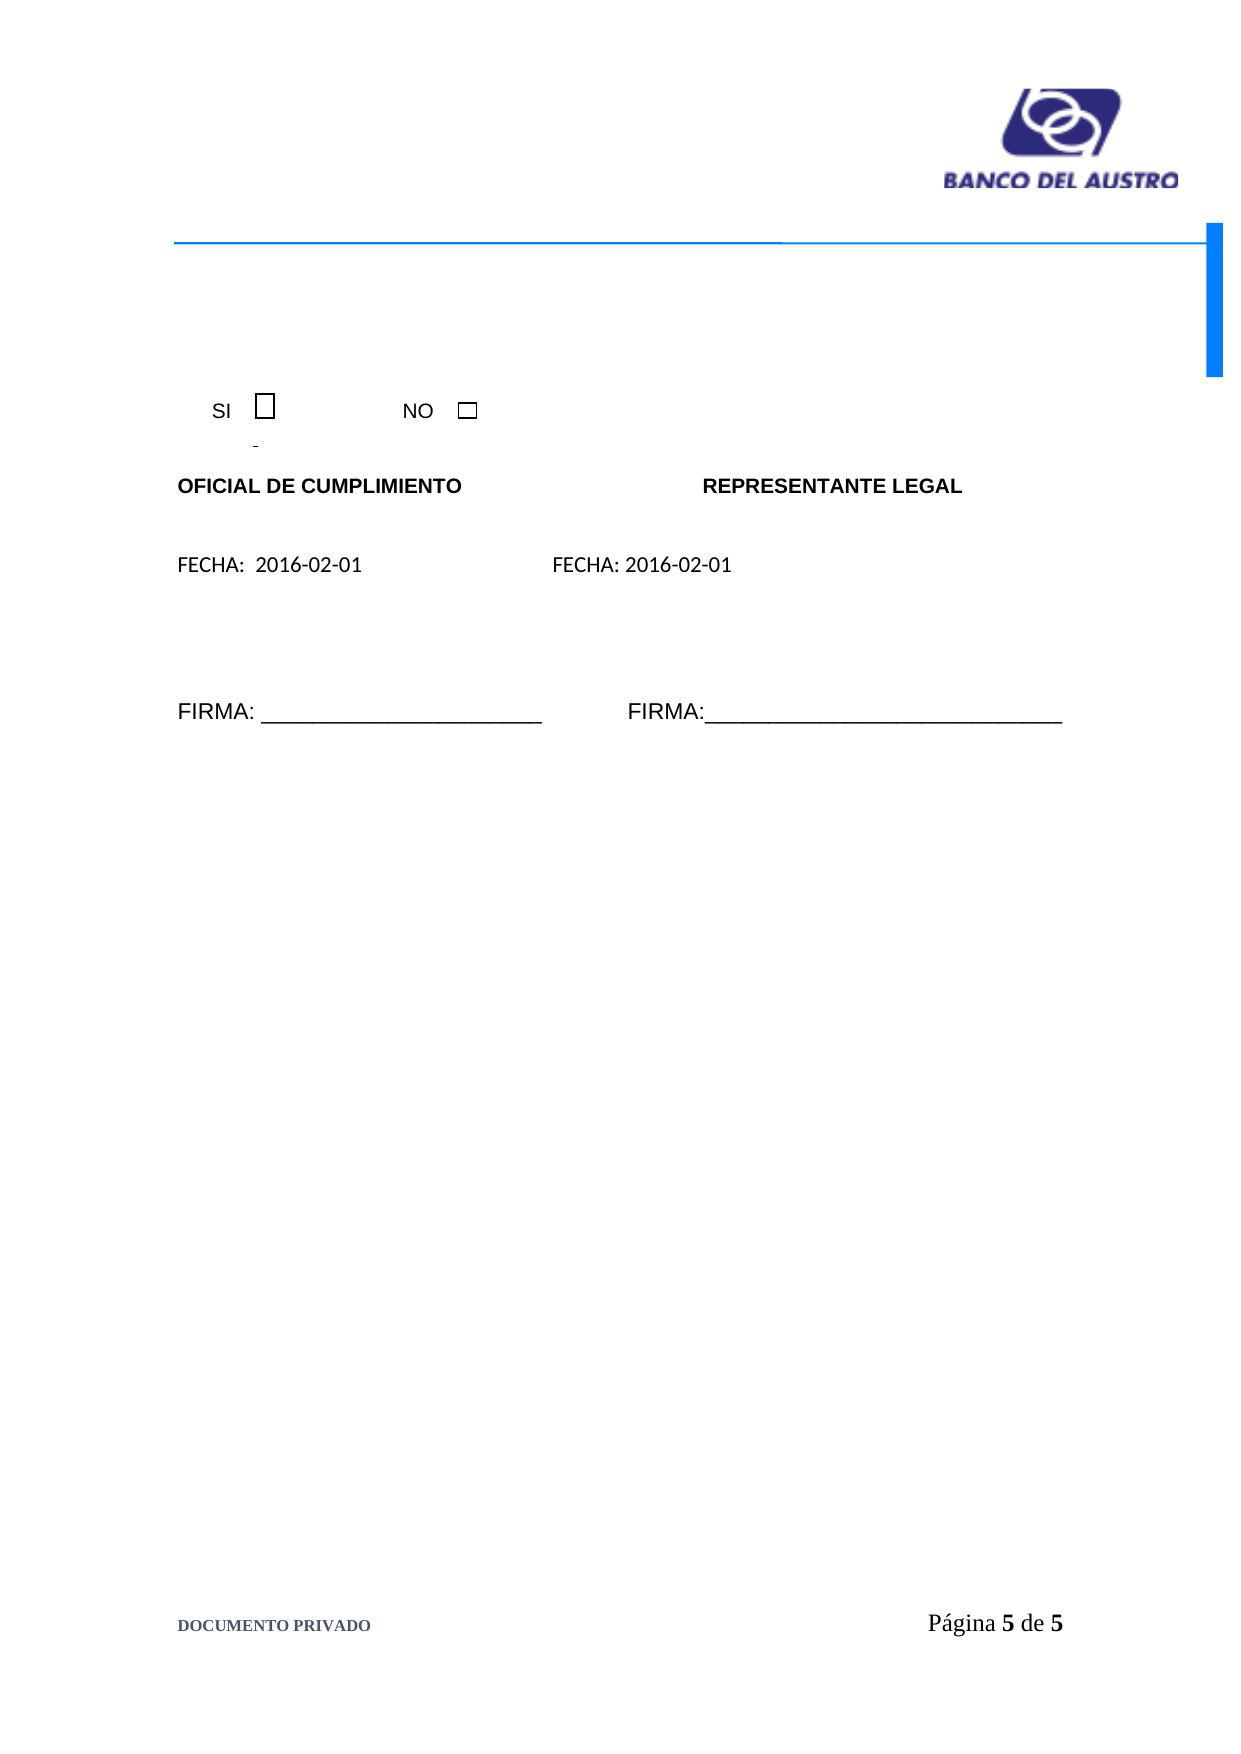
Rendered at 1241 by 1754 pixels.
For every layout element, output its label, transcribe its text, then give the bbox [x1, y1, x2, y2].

text FIRMA: ______________________ FIRMA:____________________________ [177, 698, 1092, 724]
picture [943, 88, 1179, 189]
text FECHA: 2016-02-01 FECHA: 2016-02-01 [177, 550, 1092, 578]
text SI NO [212, 398, 1092, 422]
text OFICIAL DE CUMPLIMIENTO REPRESENTANTE LEGAL [177, 474, 1092, 498]
